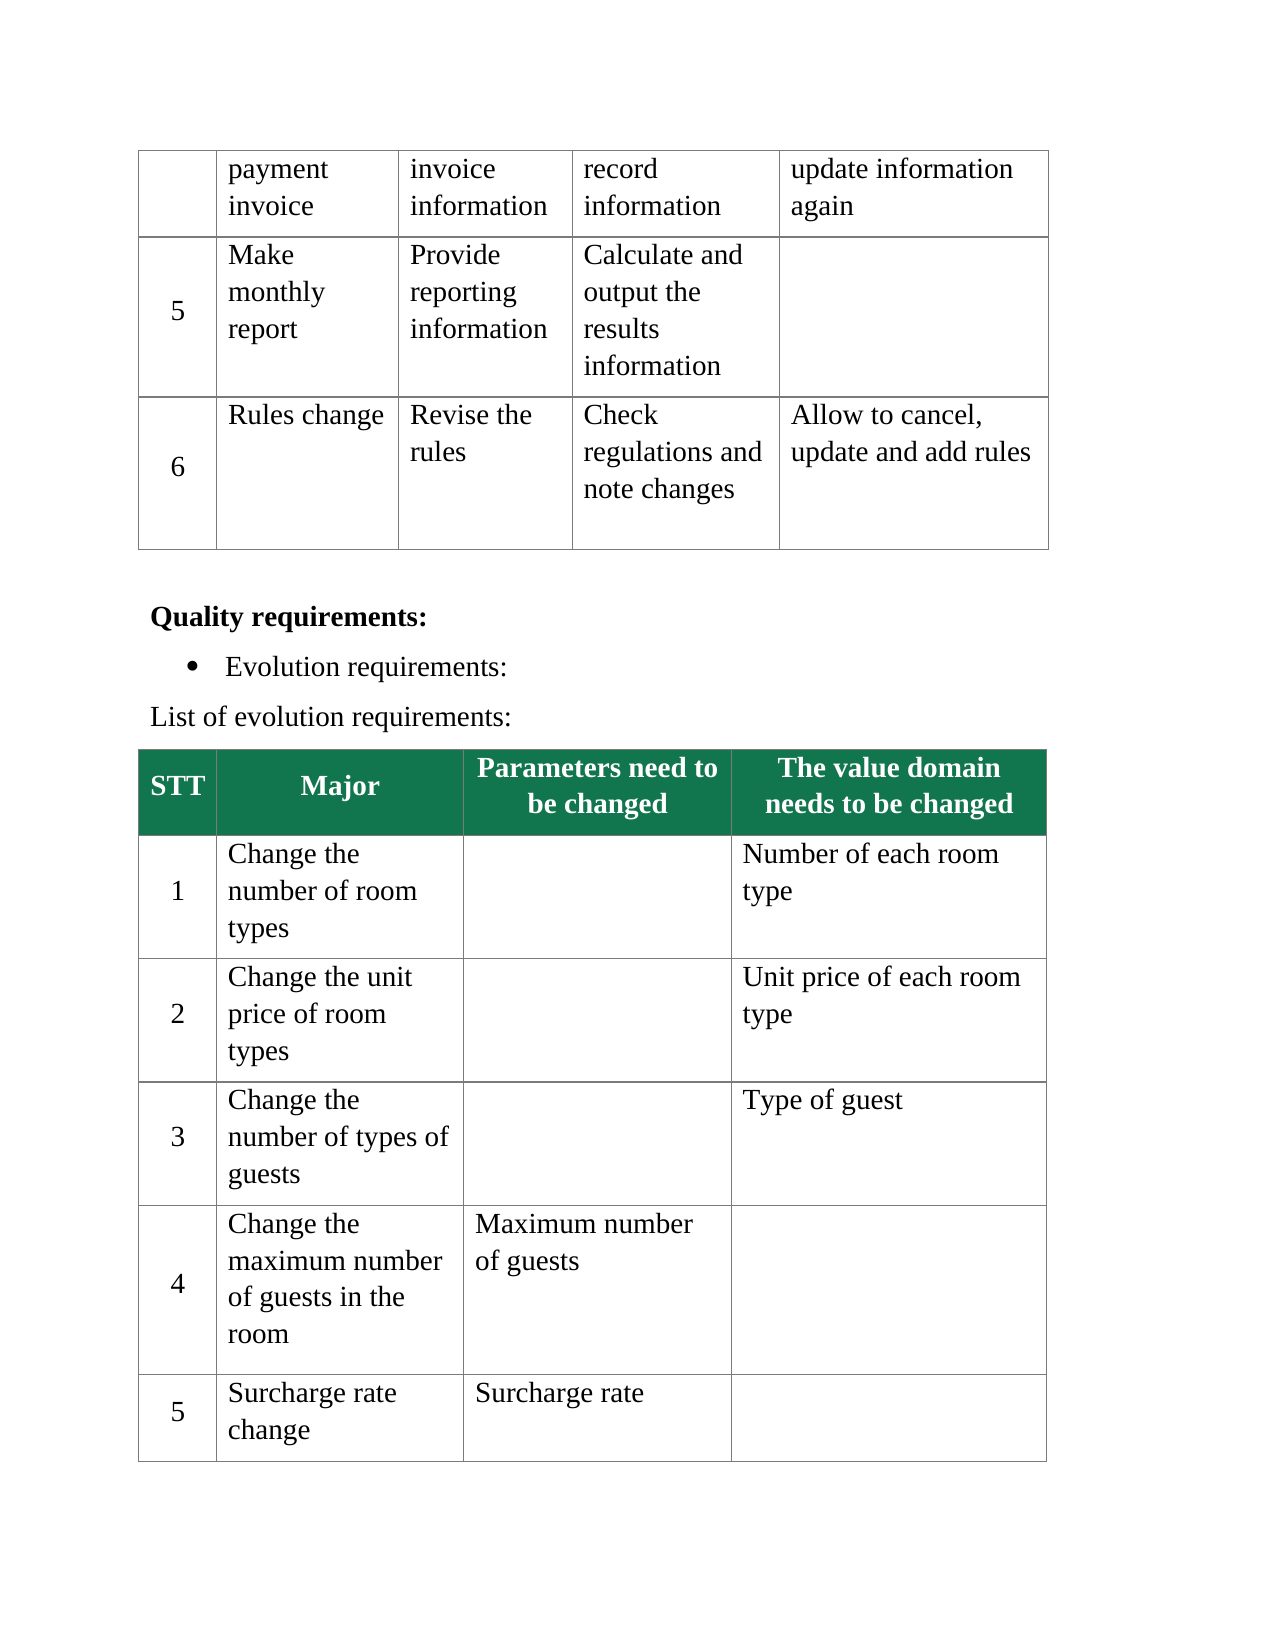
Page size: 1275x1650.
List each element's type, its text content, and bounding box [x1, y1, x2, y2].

table_cell Unit price of each room type [732, 959, 1046, 1081]
table_cell Make monthly report [217, 238, 398, 396]
table_cell [732, 1206, 1046, 1374]
table_cell [464, 959, 731, 1081]
list Evolution requirements: [187, 649, 1125, 682]
table_cell Change the number of room types [217, 836, 463, 958]
table_cell 4 [139, 151, 216, 236]
table_cell [780, 238, 1048, 396]
table_cell Type of guest [732, 1083, 1046, 1205]
table_cell 3 [139, 1083, 216, 1205]
table_cell [464, 1083, 731, 1205]
table_cell Provide reporting information [399, 238, 572, 396]
table_cell 5 [139, 1375, 216, 1461]
table_cell Check regulations and note changes [573, 398, 779, 549]
table_cell 4 [139, 1206, 216, 1374]
table_header STT [139, 750, 216, 835]
table_cell Revise the rules [399, 398, 572, 549]
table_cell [780, 151, 1048, 236]
table_cell Change the unit price of room types [217, 959, 463, 1081]
table_cell Surcharge rate [464, 1375, 731, 1461]
text List of evolution requirements: [150, 699, 1125, 733]
table_cell Allow to cancel, update and add rules [780, 398, 1048, 549]
table_header The value domain needs to be changed [732, 750, 1046, 835]
table_cell Number of each room type [732, 836, 1046, 958]
text Quality requirements: [150, 599, 1125, 633]
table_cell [217, 151, 398, 236]
table_cell 2 [139, 959, 216, 1081]
table_cell Change the maximum number of guests in the room [217, 1206, 463, 1374]
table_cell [399, 151, 572, 236]
table_cell 5 [139, 238, 216, 396]
table_cell 6 [139, 398, 216, 549]
table_cell Surcharge rate change [217, 1375, 463, 1461]
table_cell [732, 1375, 1046, 1461]
table_cell Maximum number of guests [464, 1206, 731, 1374]
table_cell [573, 151, 779, 236]
table_header Major [217, 750, 463, 835]
table_cell Calculate and output the results information [573, 238, 779, 396]
table_cell Rules change [217, 398, 398, 549]
table_cell [464, 836, 731, 958]
table_cell 1 [139, 836, 216, 958]
table_header Parameters need to be changed [464, 750, 731, 835]
table_cell Change the number of types of guests [217, 1083, 463, 1205]
